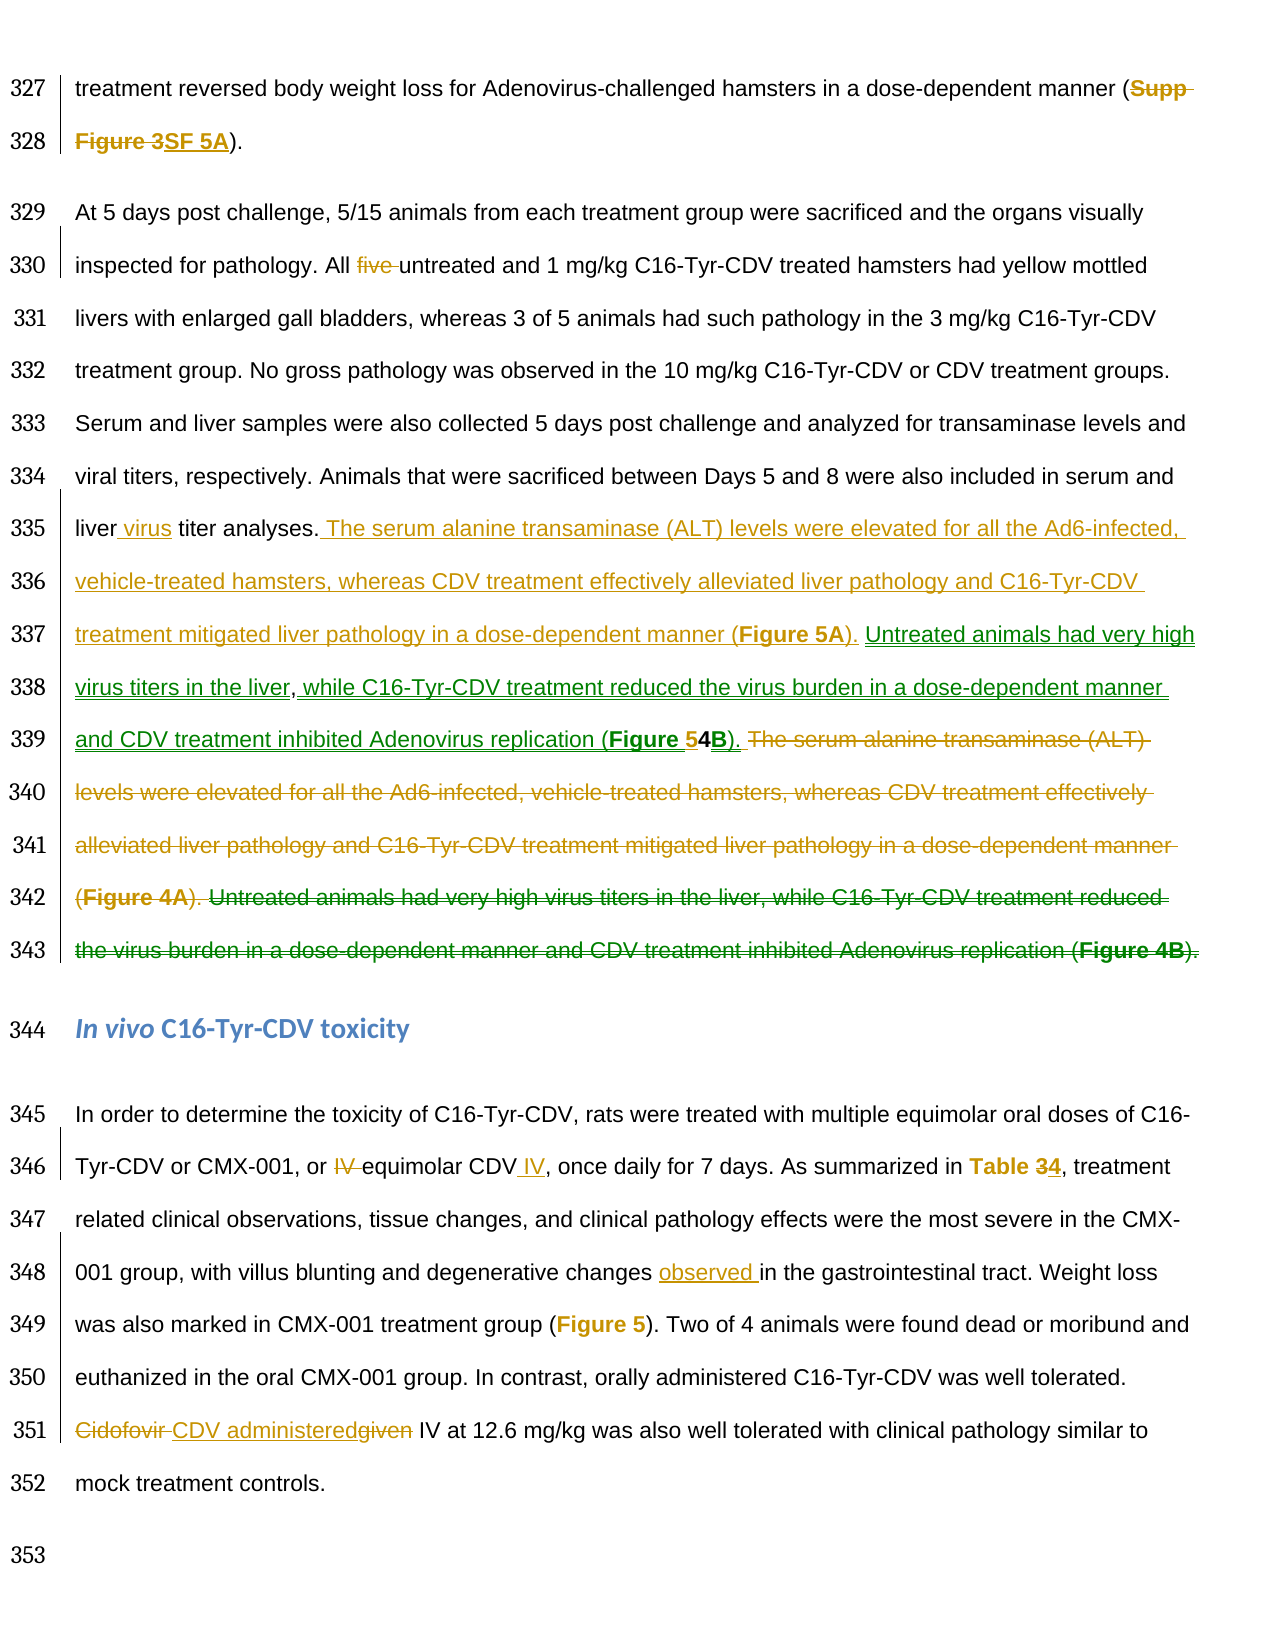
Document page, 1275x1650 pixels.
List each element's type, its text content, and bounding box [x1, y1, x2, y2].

subtitle In vivo C16-Tyr-CDV toxicity [75, 1011, 1200, 1046]
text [75, 75, 1200, 154]
text In order to determine the toxicity of C16-Tyr-CDV, rats were treated with multiple equimolar oral doses of C16-Tyr-CDV or CMX-001, or equimolar CDV, once daily for 7 days. As summarized in Table , treatment related clinical observations, tissue changes, and clinical pathology effects were the most severe in the CMX-001 group, with villus blunting and degenerative changes in the gastrointestinal tract. Weight loss was also marked in CMX-001 treatment group (Figure 5). Two of 4 animals were found dead or moribund and euthanized in the oral CMX-001 group. In contrast, orally administered C16-Tyr-CDV was well tolerated. IV at 12.6 mg/kg was also well tolerated with clinical pathology similar to mock treatment controls. [75, 1101, 1200, 1496]
text At 5 days post challenge, 5/15 animals from each treatment group were sacrificed and the organs visually inspected for pathology. All untreated and 1 mg/kg C16-Tyr-CDV treated hamsters had yellow mottled livers with enlarged gall bladders, whereas 3 of 5 animals had such pathology in the 3 mg/kg C16-Tyr-CDV treatment group. No gross pathology was observed in the 10 mg/kg C16-Tyr-CDV or CDV treatment groups. Serum and liver samples were also collected 5 days post challenge and analyzed for transaminase levels and viral titers, respectively. Animals that were sacrificed between Days 5 and 8 were also included in serum and liver titer analyses. [75, 199, 1200, 963]
